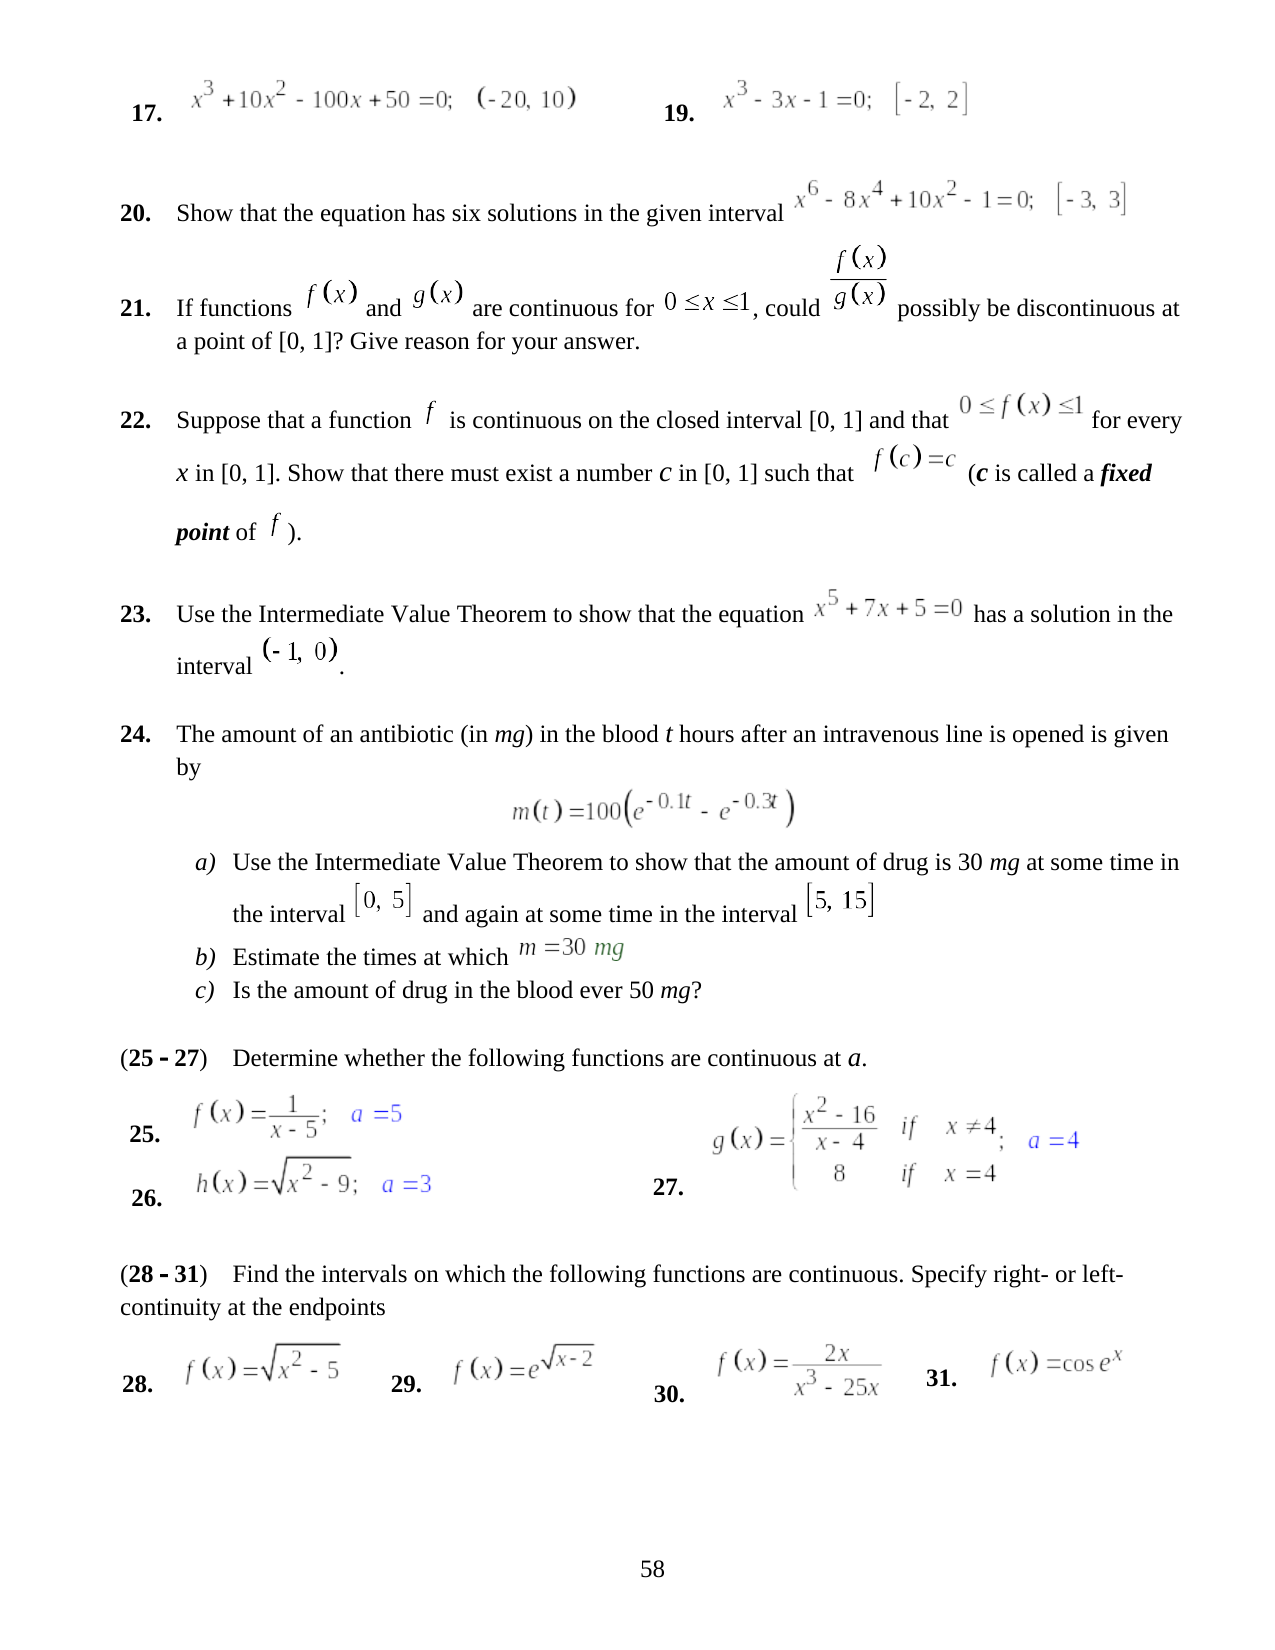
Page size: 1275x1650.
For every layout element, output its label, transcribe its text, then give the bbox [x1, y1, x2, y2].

list Show that the equation has six solutions in the given interval [120, 175, 1185, 227]
table_header [915, 1338, 1176, 1407]
list Use the Intermediate Value Theorem to show that the equation has a solution in the interval . [120, 583, 1185, 680]
text (28 31) Find the intervals on which the following functions are continuous. Specify right- or left- continuity at the endpoints [120, 1259, 1185, 1321]
list Suppose that a function is continuous on the closed interval [0, 1] and that for every x in [0, 1]. Show that there must exist a number c in [0, 1] such that (c is called a fixed point of ). [120, 387, 1185, 546]
list Estimate the times at which [195, 932, 1185, 971]
table_header [120, 75, 652, 132]
table_header [641, 1088, 1185, 1216]
text (25 27) Determine whether the following functions are continuous at a. [120, 1041, 1185, 1072]
list Use the Intermediate Value Theorem to show that the amount of drug is 30 mg at some time in the interval and again at some time in the interval [195, 847, 1185, 928]
list The amount of an antibiotic (in mg) in the blood t hours after an intravenous line is opened is given by [120, 717, 1185, 781]
list If functions and are continuous for , could possibly be discontinuous at a point of [0, 1]? Give reason for your answer. [120, 241, 1185, 355]
table_header [643, 1338, 914, 1407]
table_header [120, 1088, 641, 1216]
list Is the amount of drug in the blood ever 50 mg? [195, 975, 1185, 1004]
table_header [652, 75, 1184, 132]
table_header [379, 1338, 642, 1407]
table_header [111, 1338, 379, 1407]
